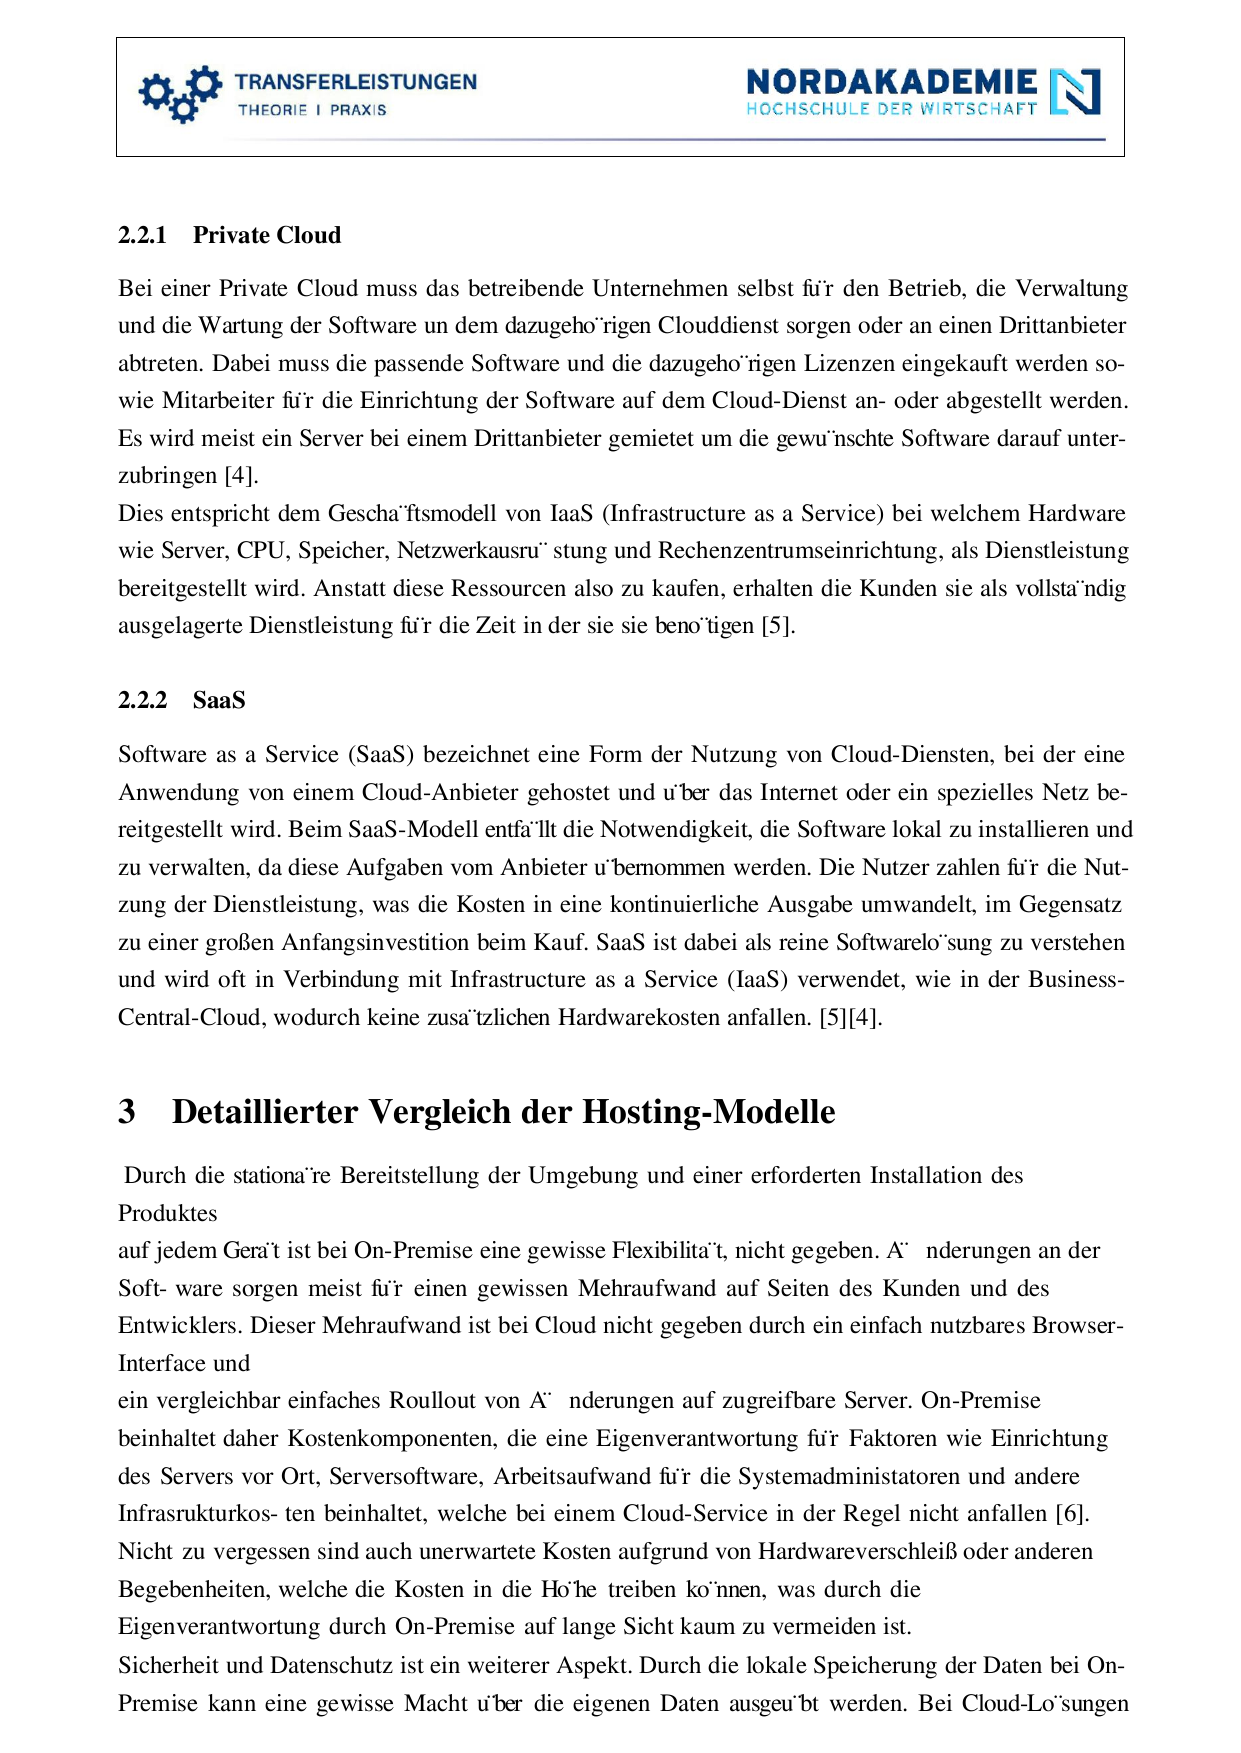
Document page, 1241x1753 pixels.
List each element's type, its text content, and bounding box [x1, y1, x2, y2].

text Anwendung von einem Cloud-Anbieter gehostet und u¨ber das Internet oder ein spezielles Netz be- [118, 775, 1230, 806]
text ausgelagerte Dienstleistung fu¨r die Zeit in der sie sie beno¨tigen [5]. [118, 609, 1230, 640]
text und die Wartung der Software un dem dazugeho¨rigen Clouddienst sorgen oder an einen Drittanbieter [118, 309, 1230, 340]
text wie Mitarbeiter fu¨r die Einrichtung der Software auf dem Cloud-Dienst an- oder abgestellt werden. [118, 384, 1230, 415]
text reitgestellt wird. Beim SaaS-Modell entfa¨llt die Notwendigkeit, die Software lokal zu installieren und [118, 812, 1230, 844]
text 2.2.2 SaaS [118, 682, 1230, 716]
text Durch die stationa¨re Bereitstellung der Umgebung und einer erforderten Installation des Produktes auf jedem Gera¨t ist bei On-Premise eine gewisse Flexibilita¨t, nicht gegeben. A¨ nderungen an der Soft- ware sorgen meist fu¨r einen gewissen Mehraufwand auf Seiten des Kunden und des Entwicklers. Dieser Mehraufwand ist bei Cloud nicht gegeben durch ein einfach nutzbares Browser-Interface und ein vergleichbar einfaches Roullout von A¨ nderungen auf zugreifbare Server. On-Premise beinhaltet daher Kostenkomponenten, die eine Eigenverantwortung fu¨r Faktoren wie Einrichtung des Servers vor Ort, Serversoftware, Arbeitsaufwand fu¨r die Systemadministatoren und andere Infrasrukturkos- ten beinhaltet, welche bei einem Cloud-Service in der Regel nicht anfallen [6]. Nicht zu vergessen sind auch unerwartete Kosten aufgrund von Hardwareverschleiß oder anderen Begebenheiten, welche die Kosten in die Ho¨he treiben ko¨nnen, was durch die Eigenverantwortung durch On-Premise auf lange Sicht kaum zu vermeiden ist. [118, 1153, 1127, 1642]
text wie Server, CPU, Speicher, Netzwerkausru¨ stung und Rechenzentrumseinrichtung, als Dienstleistung [118, 534, 1230, 565]
text Software as a Service (SaaS) bezeichnet eine Form der Nutzung von Cloud-Diensten, bei der eine [118, 738, 1230, 769]
text 2.2.1 Private Cloud [118, 216, 1230, 250]
text Central-Cloud, wodurch keine zusa¨tzlichen Hardwarekosten anfallen. [5][4]. [118, 1000, 1230, 1031]
text Premise kann eine gewisse Macht u¨ber die eigenen Daten ausgeu¨bt werden. Bei Cloud-Lo¨sungen [118, 1686, 1230, 1717]
text Es wird meist ein Server bei einem Drittanbieter gemietet um die gewu¨nschte Software darauf unter- [118, 421, 1230, 453]
text Dies entspricht dem Gescha¨ftsmodell von IaaS (Infrastructure as a Service) bei welchem Hardware [118, 497, 1230, 528]
text und wird oft in Verbindung mit Infrastructure as a Service (IaaS) verwendet, wie in der Business- [118, 963, 1230, 994]
picture [117, 38, 1124, 156]
text zu verwalten, da diese Aufgaben vom Anbieter u¨bernommen werden. Die Nutzer zahlen fu¨r die Nut- [118, 850, 1230, 881]
text Bei einer Private Cloud muss das betreibende Unternehmen selbst fu¨r den Betrieb, die Verwaltung [118, 271, 1230, 303]
text abtreten. Dabei muss die passende Software und die dazugeho¨rigen Lizenzen eingekauft werden so- [118, 346, 1230, 378]
text zubringen [4]. [118, 459, 1230, 490]
text bereitgestellt wird. Anstatt diese Ressourcen also zu kaufen, erhalten die Kunden sie als vollsta¨ndig [118, 572, 1230, 603]
text zung der Dienstleistung, was die Kosten in eine kontinuierliche Ausgabe umwandelt, im Gegensatz [118, 888, 1230, 919]
text 3 Detaillierter Vergleich der Hosting-Modelle [118, 1085, 1230, 1133]
text zu einer großen Anfangsinvestition beim Kauf. SaaS ist dabei als reine Softwarelo¨sung zu verstehen [118, 925, 1230, 956]
text Sicherheit und Datenschutz ist ein weiterer Aspekt. Durch die lokale Speicherung der Daten bei On- [118, 1649, 1230, 1680]
